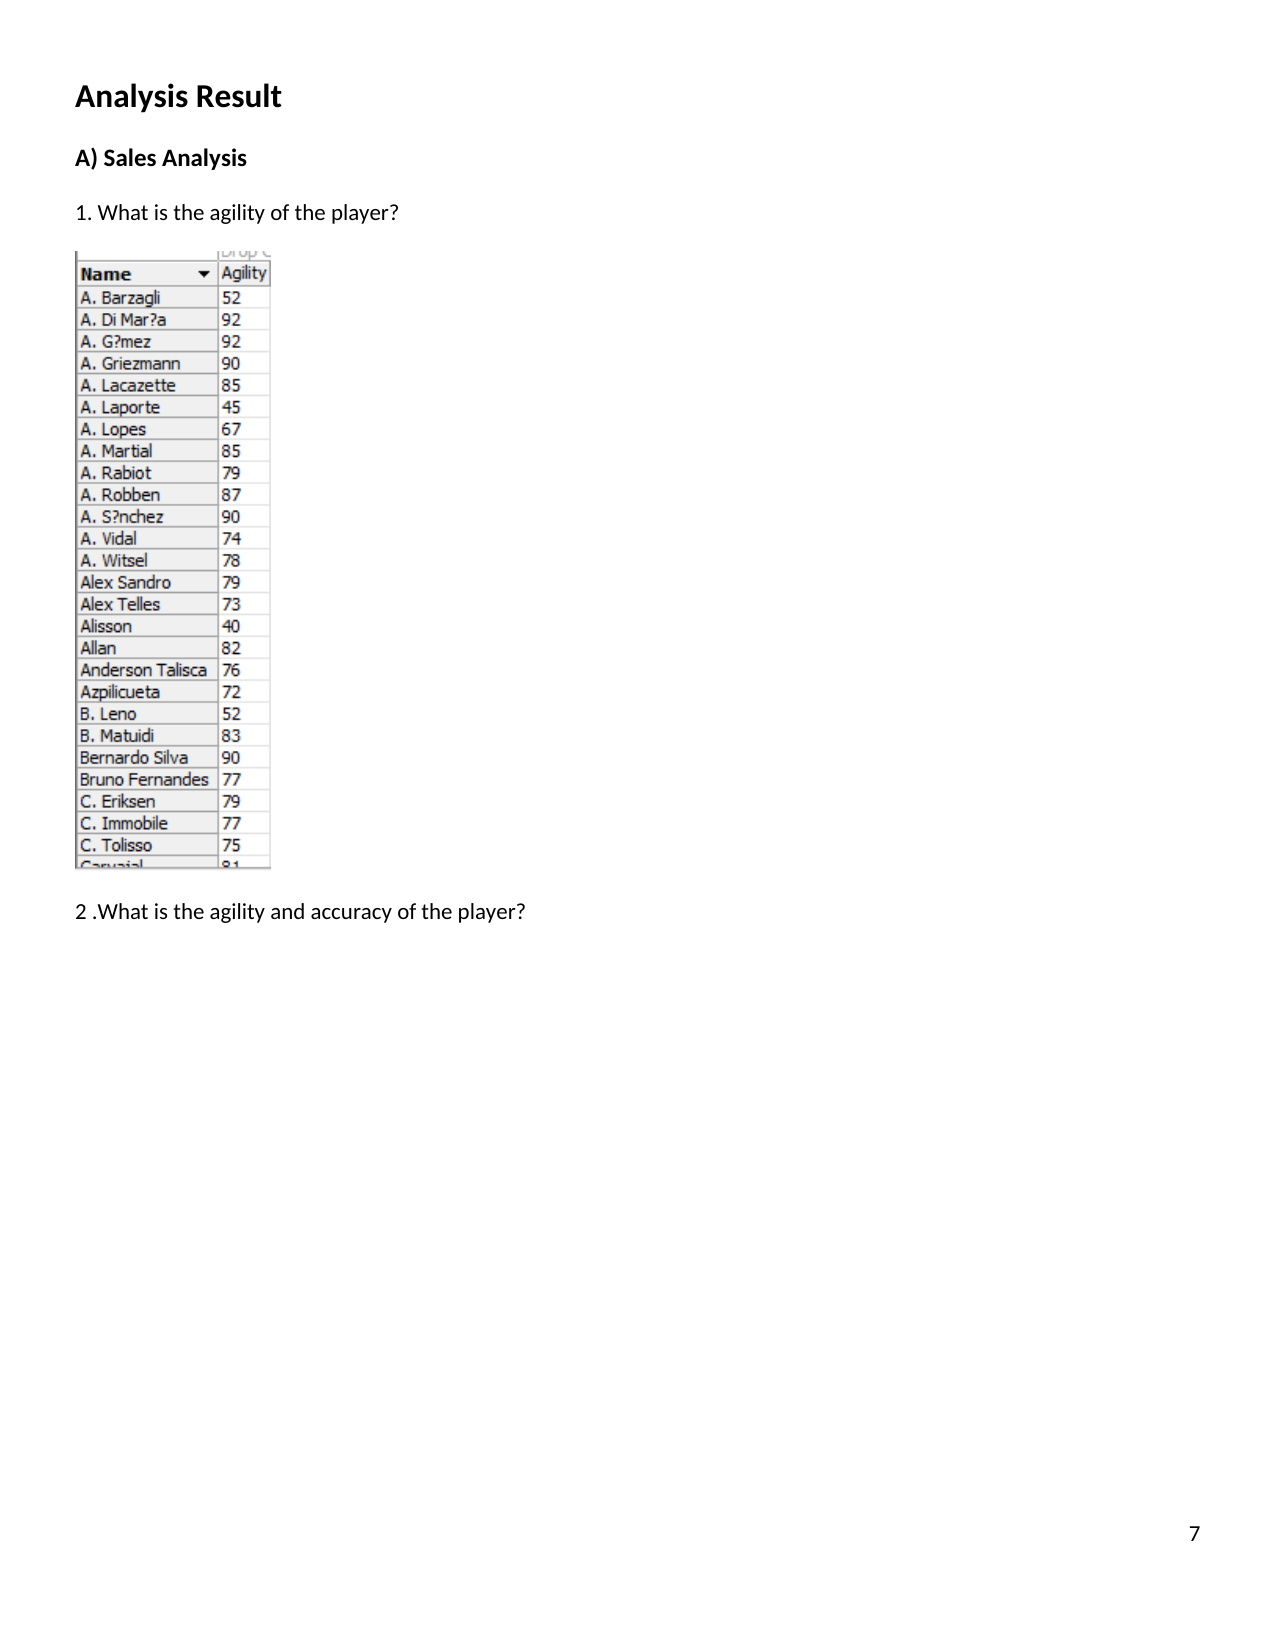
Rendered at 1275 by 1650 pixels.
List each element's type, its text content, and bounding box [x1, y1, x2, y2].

text Analysis Result [75, 75, 1200, 116]
picture [75, 251, 271, 872]
text A) Sales Analysis [75, 143, 1200, 173]
text 1. What is the agility of the player? [75, 198, 1200, 226]
text 2 .What is the agility and accuracy of the player? [75, 897, 1200, 925]
